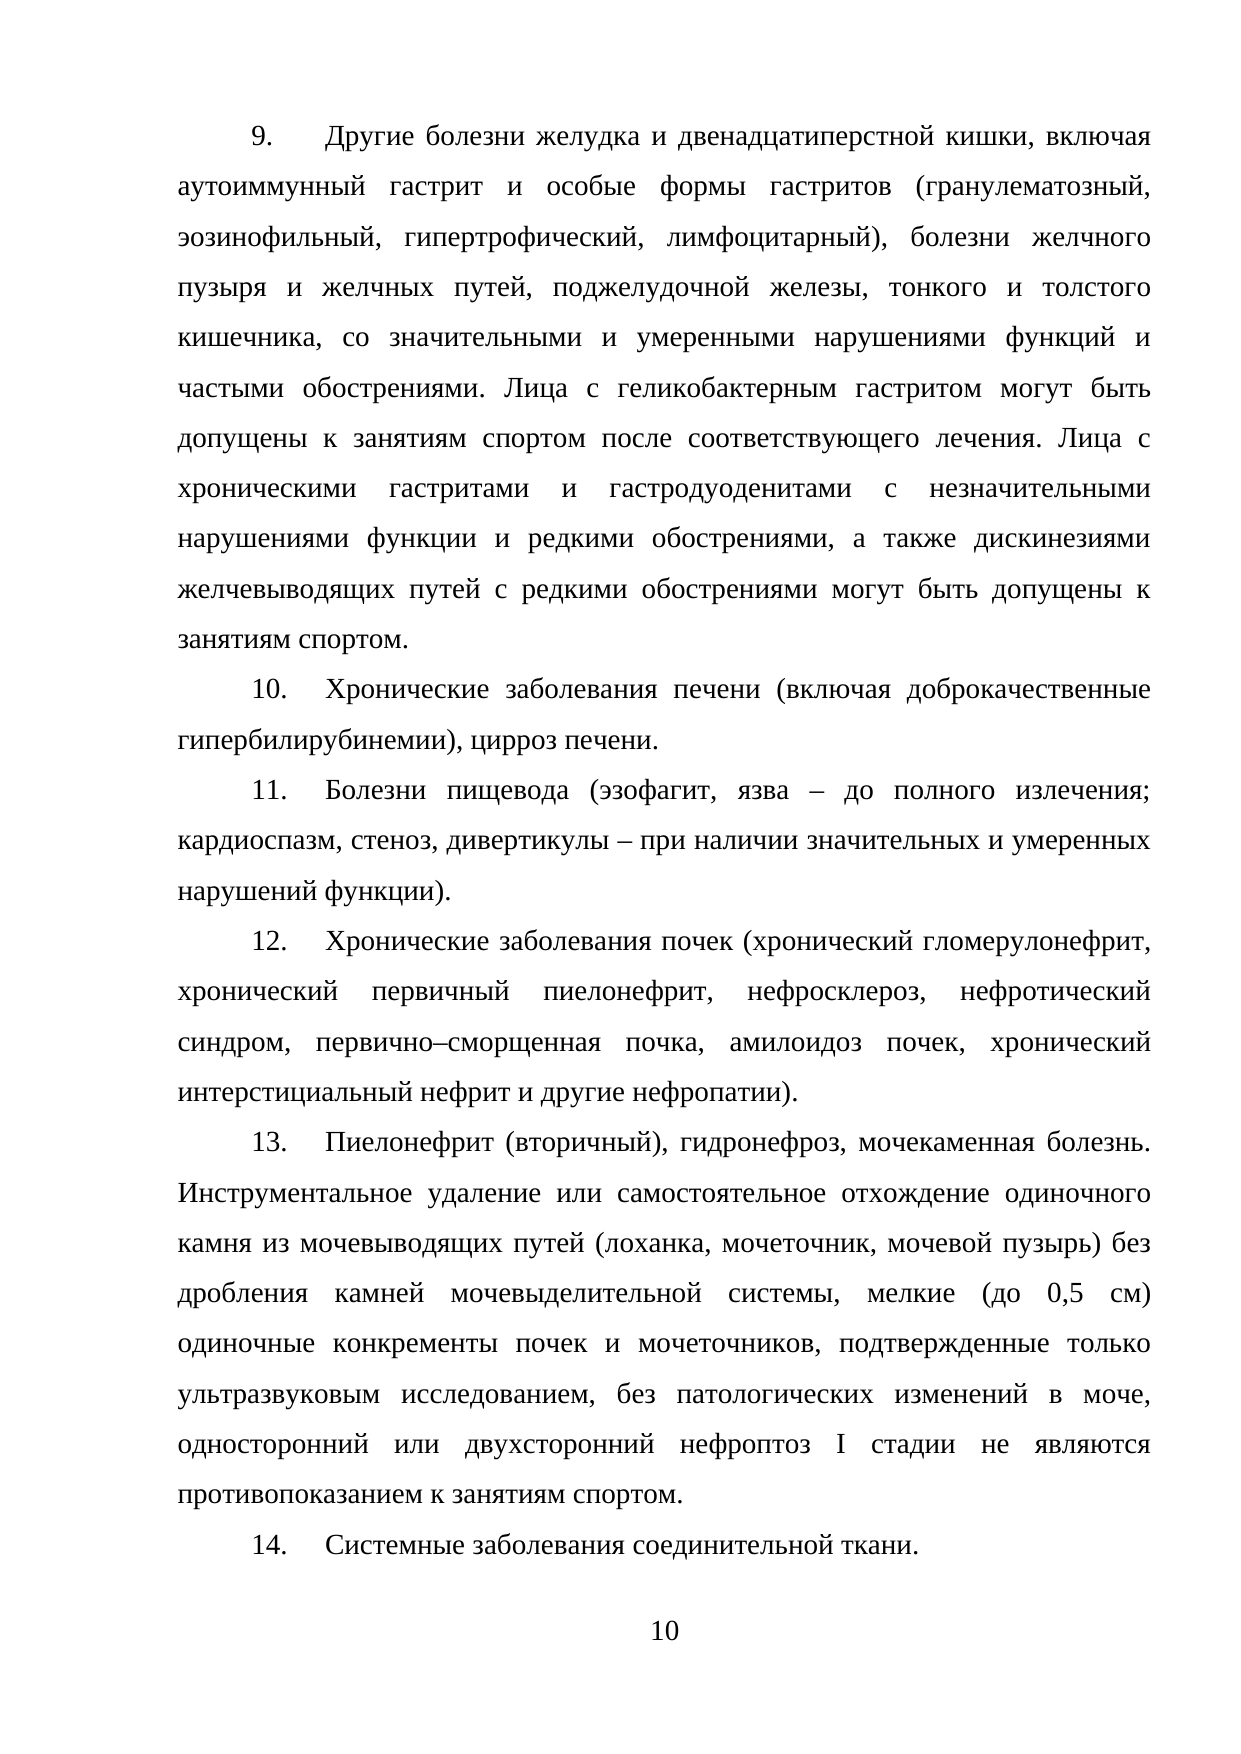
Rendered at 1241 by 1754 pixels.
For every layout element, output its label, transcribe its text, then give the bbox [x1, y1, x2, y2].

list Пиелонефрит (вторичный), гидронефроз, мочекаменная болезнь. Инструментальное удаление или самостоятельное отхождение одиночного камня из мочевыводящих путей (лоханка, мочеточник, мочевой пузырь) без дробления камней мочевыделительной системы, мелкие (до 0,5 см) одиночные конкременты почек и мочеточников, подтвержденные только ультразвуковым исследованием, без патологических изменений в моче, односторонний или двухсторонний нефроптоз I стадии не являются противопоказанием к занятиям спортом. [177, 1124, 1152, 1510]
list Хронические заболевания почек (хронический гломерулонефрит, хронический первичный пиелонефрит, нефросклероз, нефротический синдром, первично–сморщенная почка, амилоидоз почек, хронический интерстициальный нефрит и другие нефропатии). [177, 923, 1152, 1108]
list Болезни пищевода (эзофагит, язва – до полного излечения; кардиоспазм, стеноз, дивертикулы – при наличии значительных и умеренных нарушений функции). [177, 772, 1152, 906]
list Системные заболевания соединительной ткани. [177, 1527, 1152, 1560]
list Другие болезни желудка и двенадцатиперстной кишки, включая аутоиммунный гастрит и особые формы гастритов (гранулематозный, эозинофильный, гипертрофический, лимфоцитарный), болезни желчного пузыря и желчных путей, поджелудочной железы, тонкого и толстого кишечника, со значительными и умеренными нарушениями функций и частыми обострениями. Лица с геликобактерным гастритом могут быть допущены к занятиям спортом после соответствующего лечения. Лица с хроническими гастритами и гастродуоденитами с незначительными нарушениями функции и редкими обострениями, а также дискинезиями желчевыводящих путей с редкими обострениями могут быть допущены к занятиям спортом. [177, 118, 1152, 655]
list Хронические заболевания печени (включая доброкачественные гипербилирубинемии), цирроз печени. [177, 672, 1152, 755]
